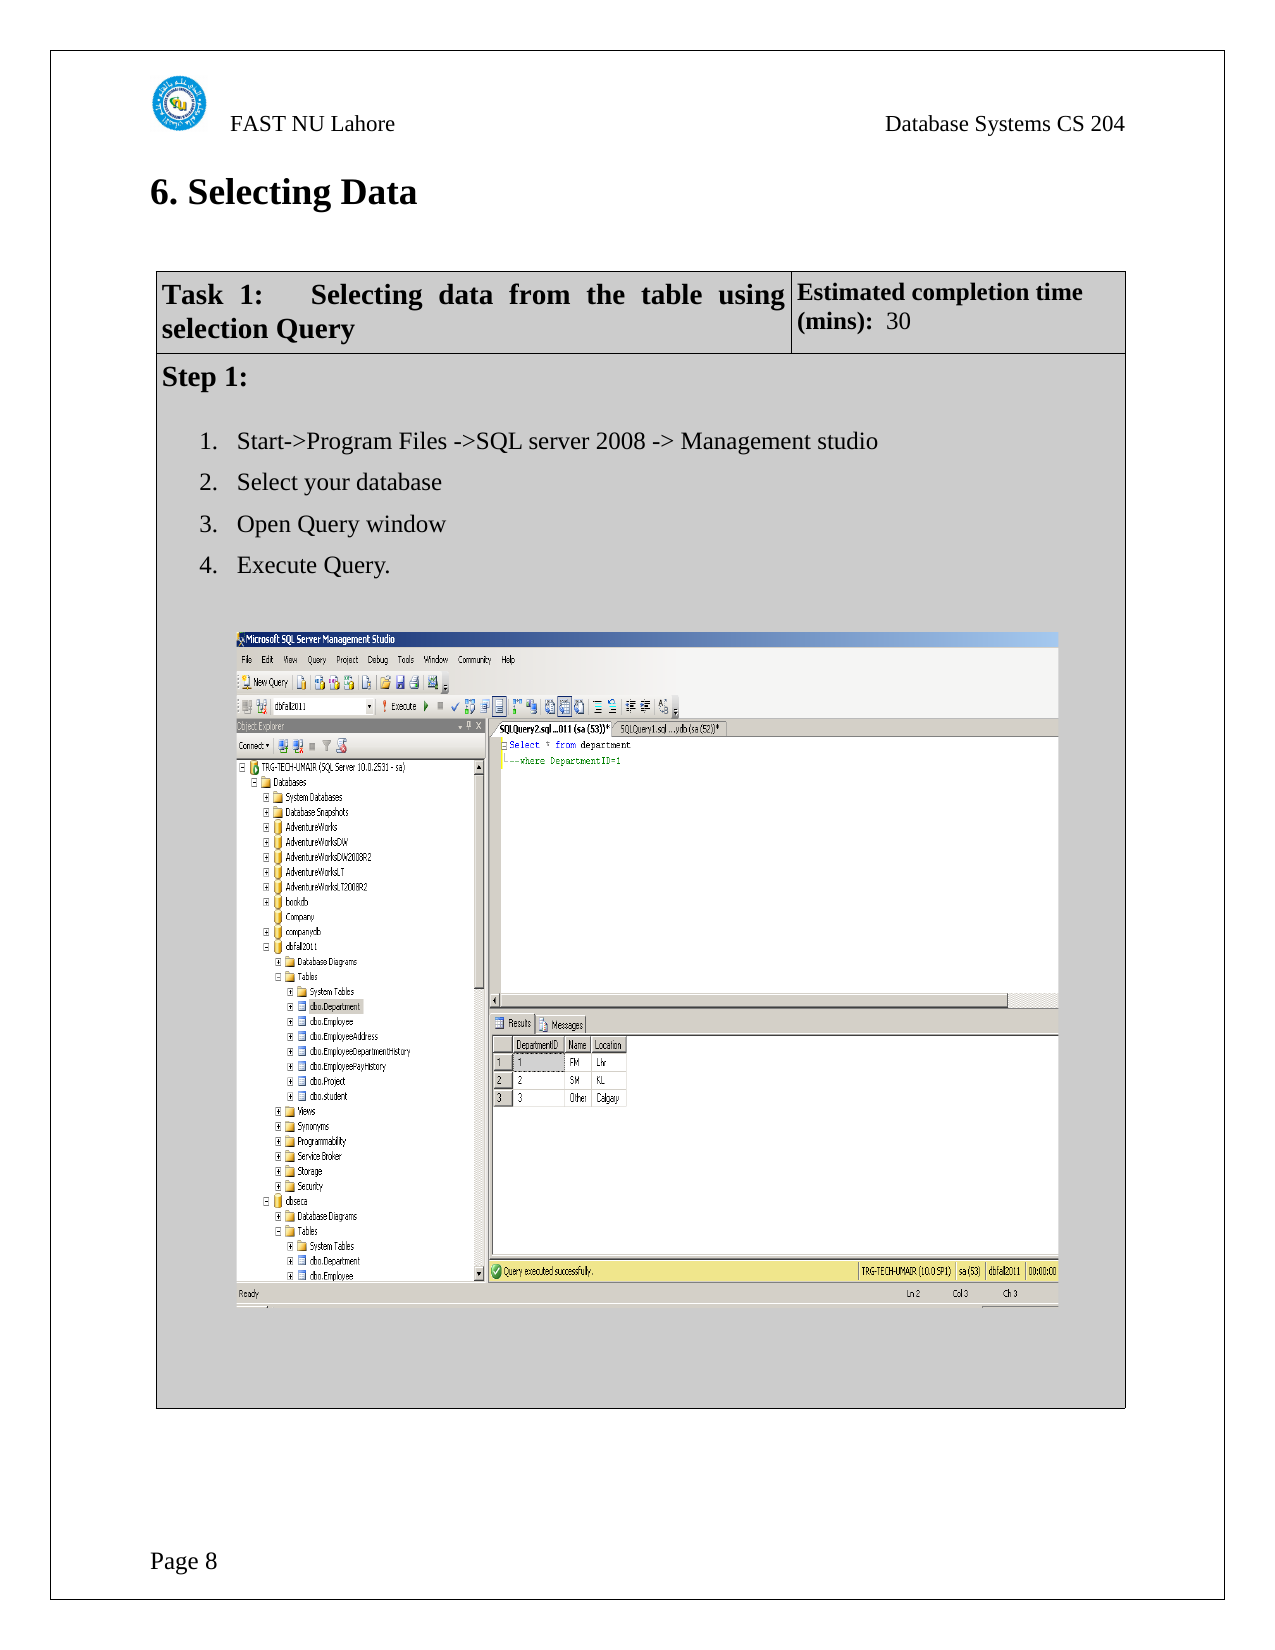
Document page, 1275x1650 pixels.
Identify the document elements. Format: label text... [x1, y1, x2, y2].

picture [236, 632, 1059, 1308]
table_cell Step 1: Start->Program Files ->SQL server 2008 -> Management studio Select your database Open Query window Execute Query. [157, 354, 1125, 1408]
picture [150, 75, 208, 132]
table_header Estimated completion time (mins): 30 [792, 272, 1125, 353]
subtitle Selecting Data [150, 170, 1125, 213]
table_header Task 1: Selecting data from the table using selection Query [157, 272, 791, 353]
